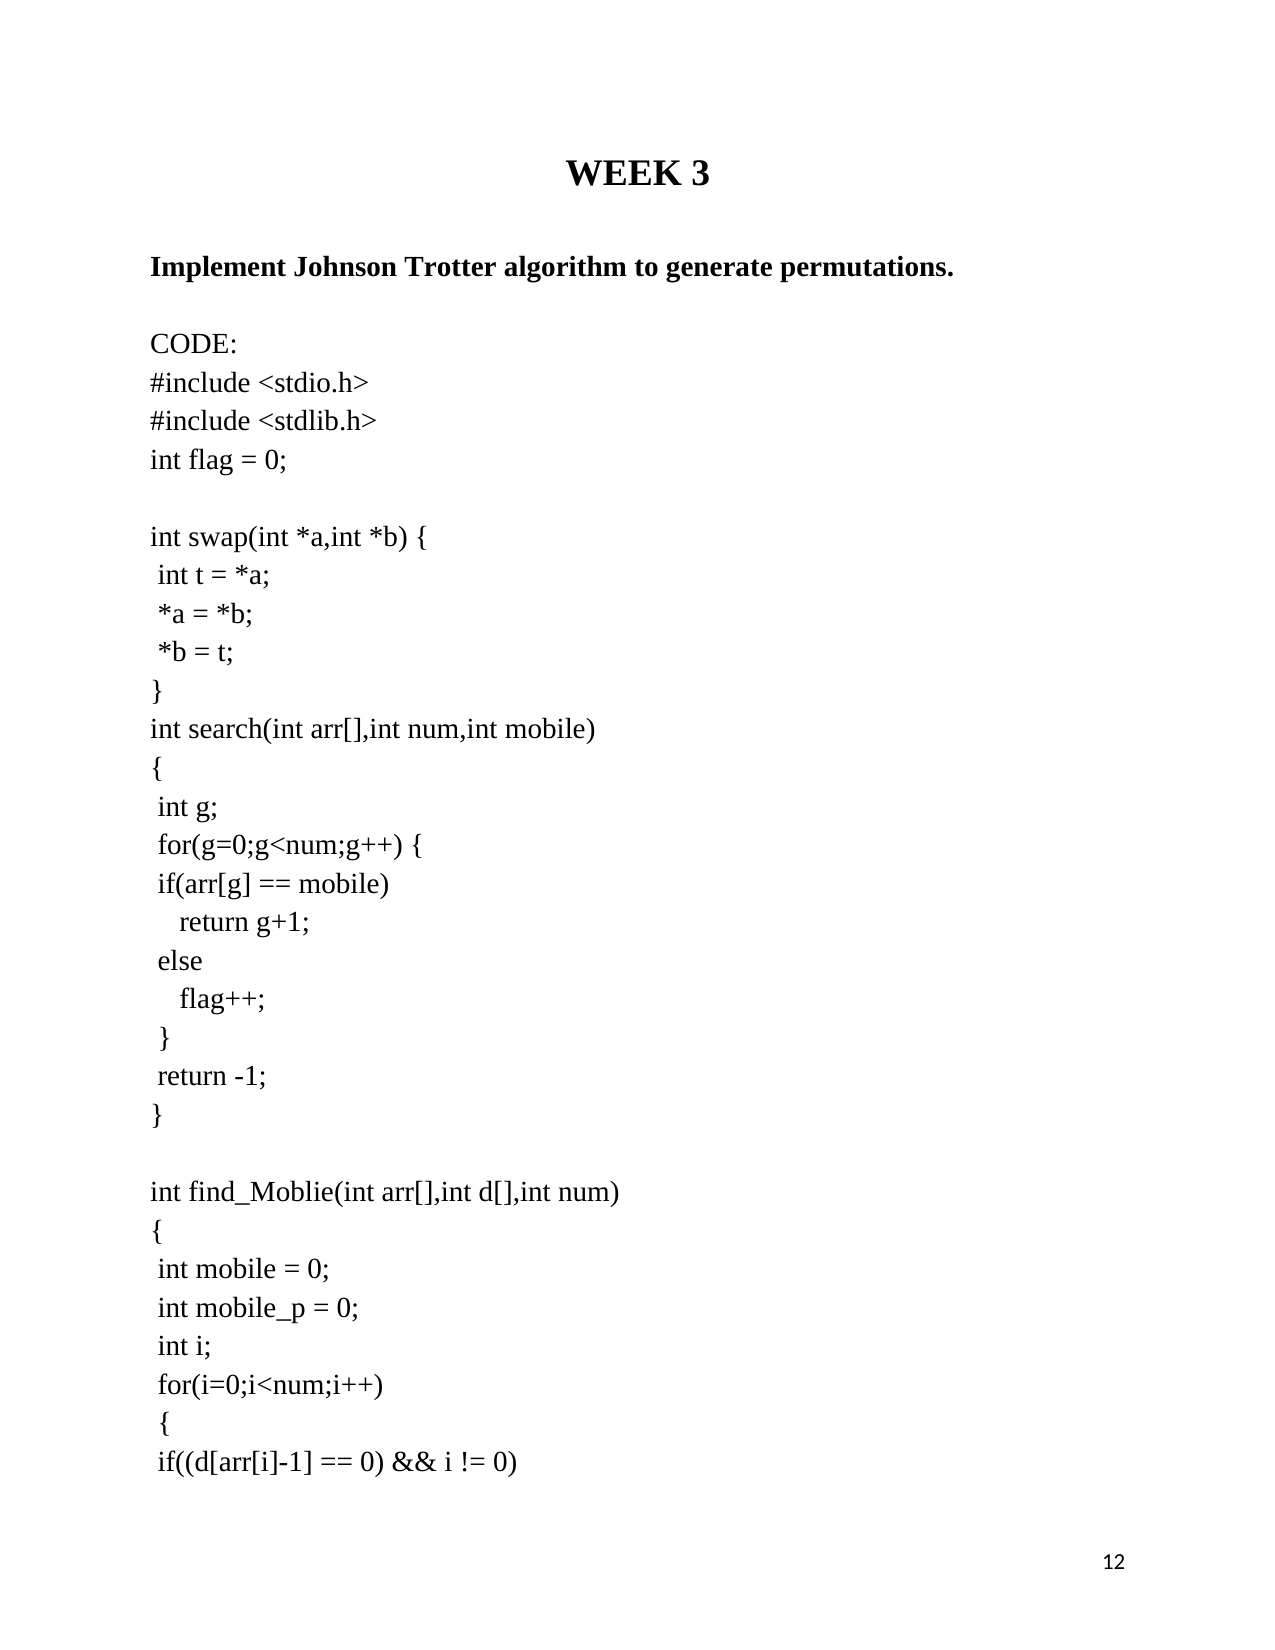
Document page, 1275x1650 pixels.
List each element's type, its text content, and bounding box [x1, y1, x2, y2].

text } [150, 1020, 1125, 1053]
text int find_Moblie(int arr[],int d[],int num) [150, 1174, 1125, 1208]
text int flag = 0; [150, 442, 1125, 475]
text return -1; [150, 1058, 1125, 1092]
text for(i=0;i<num;i++) [150, 1367, 1125, 1400]
text if((d[arr[i]-1] == 0) && i != 0) [150, 1444, 1125, 1477]
text { [150, 750, 1125, 784]
text flag++; [150, 981, 1125, 1015]
text int g; [150, 789, 1125, 822]
text int mobile_p = 0; [150, 1290, 1125, 1323]
text else [150, 943, 1125, 976]
text int swap(int *a,int *b) { [150, 519, 1125, 552]
text { [150, 1213, 1125, 1246]
text *a = *b; [150, 596, 1125, 629]
text #include <stdio.h> [150, 365, 1125, 398]
text { [150, 1405, 1125, 1439]
text int t = *a; [150, 557, 1125, 591]
text return g+1; [150, 904, 1125, 938]
text CODE: [150, 326, 1125, 360]
text } [150, 1097, 1125, 1131]
text Implement Johnson Trotter algorithm to generate permutations. [150, 249, 1125, 283]
text #include <stdlib.h> [150, 403, 1125, 437]
text WEEK 3 [150, 150, 1125, 193]
text int i; [150, 1328, 1125, 1362]
text if(arr[g] == mobile) [150, 866, 1125, 899]
text for(g=0;g<num;g++) { [150, 827, 1125, 861]
text *b = t; [150, 634, 1125, 668]
text } [150, 673, 1125, 707]
text int search(int arr[],int num,int mobile) [150, 712, 1125, 745]
text int mobile = 0; [150, 1251, 1125, 1285]
